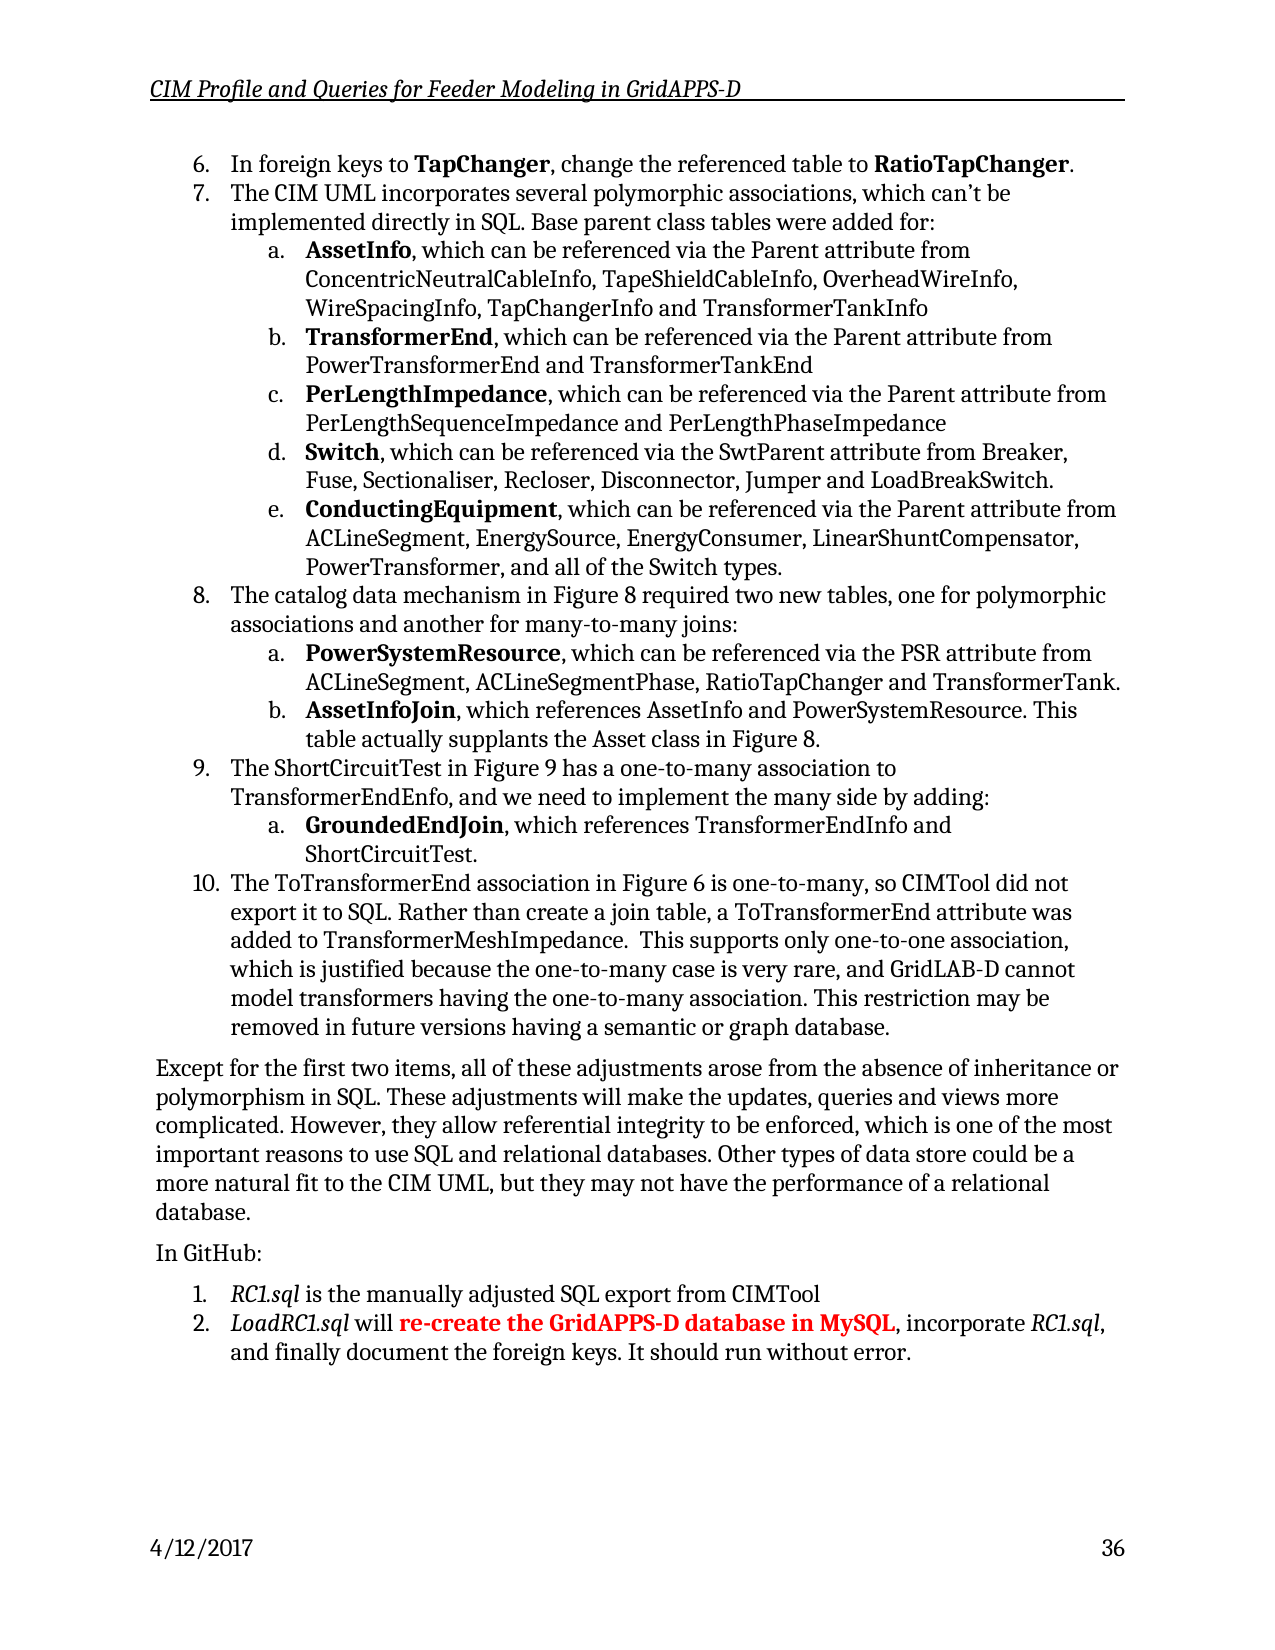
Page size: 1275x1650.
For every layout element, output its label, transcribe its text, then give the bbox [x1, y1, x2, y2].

list AssetInfo, which can be referenced via the Parent attribute from ConcentricNeutralCableInfo, TapeShieldCableInfo, OverheadWireInfo, WireSpacingInfo, TapChangerInfo and TransformerTankInfo [268, 236, 1125, 322]
list LoadRC1.sql will re-create the GridAPPS-D database in MySQL, incorporate RC1.sql, and finally document the foreign keys. It should run without error. [193, 1309, 1125, 1366]
list PowerSystemResource, which can be referenced via the PSR attribute from ACLineSegment, ACLineSegmentPhase, RatioTapChanger and TransformerTank. [268, 639, 1125, 696]
list RC1.sql is the manually adjusted SQL export from CIMTool [193, 1280, 1125, 1309]
list The ToTransformerEnd association in Figure 6 is one-to-many, so CIMTool did not export it to SQL. Rather than create a join table, a ToTransformerEnd attribute was added to TransformerMeshImpedance. This supports only one-to-one association, which is justified because the one-to-many case is very rare, and GridLAB-D cannot model transformers having the one-to-many association. This restriction may be removed in future versions having a semantic or graph database. [193, 869, 1125, 1041]
list GroundedEndJoin, which references TransformerEndInfo and ShortCircuitTest. [268, 811, 1125, 869]
list In foreign keys to TapChanger, change the referenced table to RatioTapChanger. [193, 150, 1125, 179]
list The catalog data mechanism in Figure 8 required two new tables, one for polymorphic associations and another for many-to-many joins: [193, 581, 1125, 639]
list Switch, which can be referenced via the SwtParent attribute from Breaker, Fuse, Sectionaliser, Recloser, Disconnector, Jumper and LoadBreakSwitch. [268, 437, 1125, 495]
list The ShortCircuitTest in Figure 9 has a one-to-many association to TransformerEndEnfo, and we need to implement the many side by adding: [193, 754, 1125, 811]
text In GitHub: [155, 1239, 1125, 1267]
list The CIM UML incorporates several polymorphic associations, which can’t be implemented directly in SQL. Base parent class tables were added for: [193, 179, 1125, 236]
text Except for the first two items, all of these adjustments arose from the absence of inheritance or polymorphism in SQL. These adjustments will make the updates, queries and views more complicated. However, they allow referential integrity to be enforced, which is one of the most important reasons to use SQL and relational databases. Other types of data store could be a more natural fit to the CIM UML, but they may not have the performance of a relational database. [155, 1054, 1125, 1226]
list AssetInfoJoin, which references AssetInfo and PowerSystemResource. This table actually supplants the Asset class in Figure 8. [268, 696, 1125, 754]
list PerLengthImpedance, which can be referenced via the Parent attribute from PerLengthSequenceImpedance and PerLengthPhaseImpedance [268, 380, 1125, 437]
list ConductingEquipment, which can be referenced via the Parent attribute from ACLineSegment, EnergySource, EnergyConsumer, LinearShuntCompensator, PowerTransformer, and all of the Switch types. [268, 495, 1125, 581]
list TransformerEnd, which can be referenced via the Parent attribute from PowerTransformerEnd and TransformerTankEnd [268, 322, 1125, 380]
